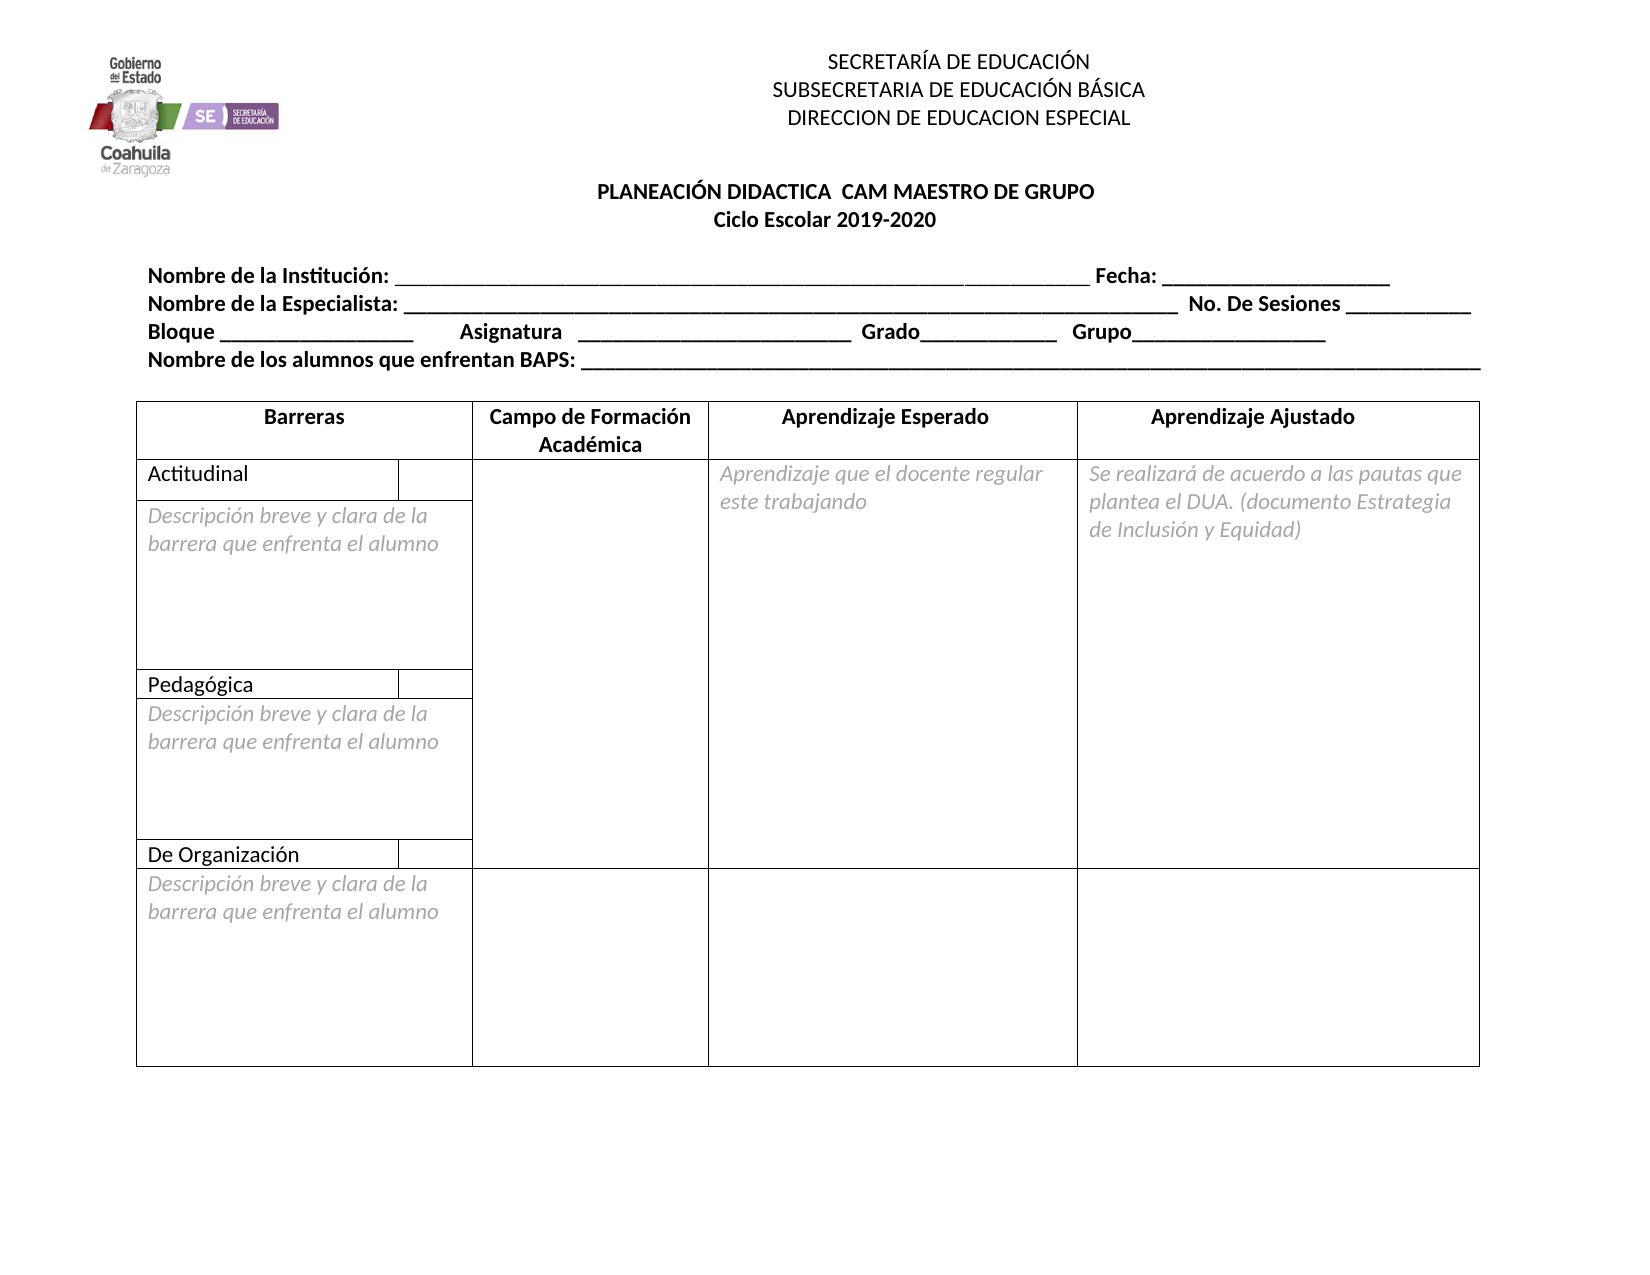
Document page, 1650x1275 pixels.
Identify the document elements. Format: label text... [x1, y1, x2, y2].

text Ciclo Escolar 2019-2020 [148, 205, 1502, 233]
table_header Aprendizaje Ajustado [1078, 402, 1479, 458]
text Nombre de la Especialista: ____________________________________________________________________ No. De Sesiones ___________ [148, 289, 1502, 317]
table_header Barreras [137, 402, 472, 458]
text Bloque _________________ Asignatura ________________________ Grado____________ Grupo_________________ [148, 317, 1502, 345]
table_cell [473, 460, 708, 868]
table_cell Descripción breve y clara de la barrera que enfrenta el alumno [137, 869, 472, 1066]
table_cell [473, 869, 708, 1066]
text Nombre de la Institución: _____________________________________________________________ Fecha: ____________________ [148, 261, 1502, 289]
table_cell De Organización [137, 840, 398, 868]
text Nombre de los alumnos que enfrentan BAPS: _______________________________________________________________________________ [148, 345, 1502, 373]
table_cell [709, 869, 1077, 1066]
table_header Aprendizaje Esperado [709, 402, 1077, 458]
table_cell Actitudinal [137, 460, 398, 500]
text PLANEACIÓN DIDACTICA CAM MAESTRO DE GRUPO [148, 177, 1502, 205]
table_cell Pedagógica [137, 670, 398, 698]
table_cell [399, 670, 472, 698]
picture [84, 52, 279, 180]
table_cell Descripción breve y clara de la barrera que enfrenta el alumno [137, 501, 472, 669]
table_cell [399, 840, 472, 868]
table_cell [399, 460, 472, 500]
table_cell Se realizará de acuerdo a las pautas que plantea el DUA. (documento Estrategia de Inclusión y Equidad) [1078, 460, 1479, 868]
table_cell [1078, 869, 1479, 1066]
table_cell Aprendizaje que el docente regular este trabajando [709, 460, 1077, 868]
table_cell Descripción breve y clara de la barrera que enfrenta el alumno [137, 699, 472, 839]
table_header Campo de Formación Académica [473, 402, 708, 458]
